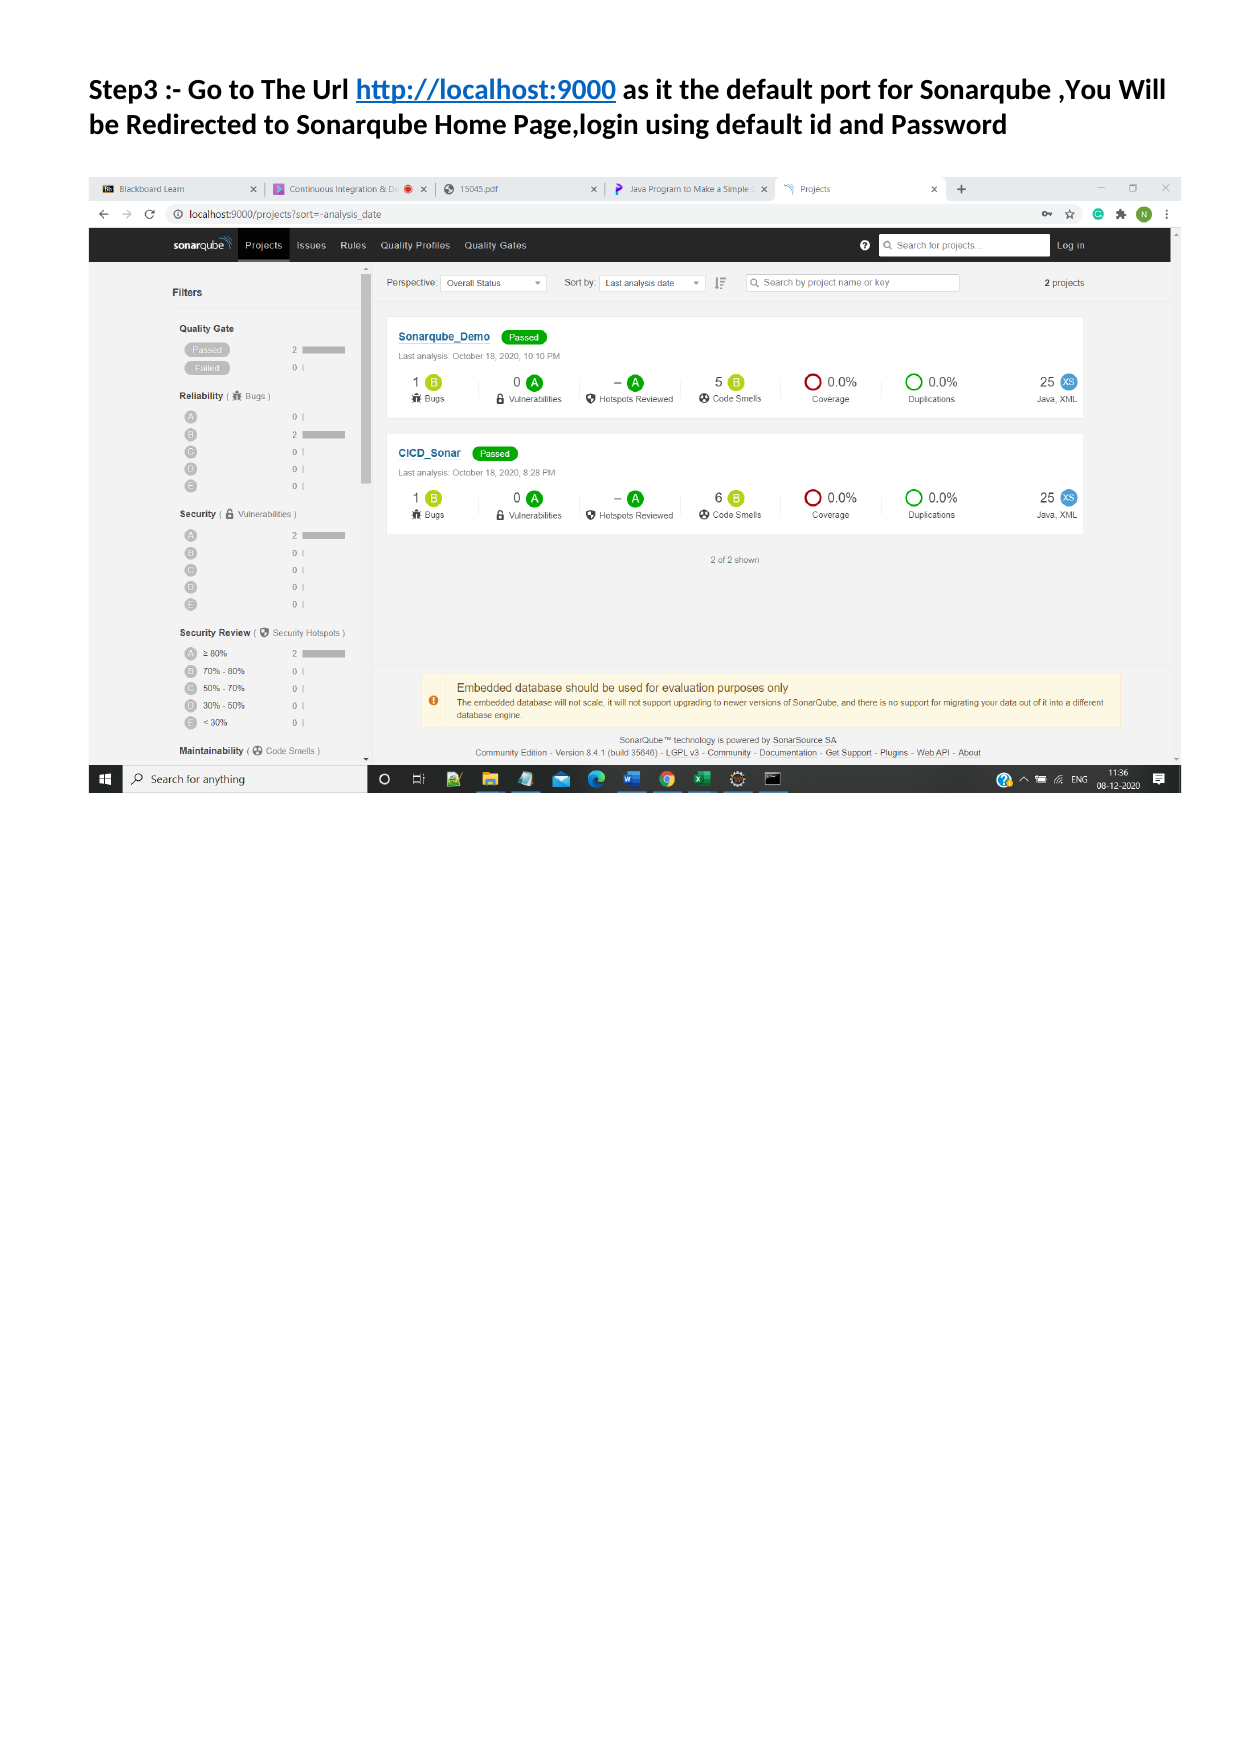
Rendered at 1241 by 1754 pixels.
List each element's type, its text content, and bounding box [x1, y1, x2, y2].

picture [88, 177, 1182, 793]
text Step3 :- Go to The Url http://localhost:9000 as it the default port for Sonarqube ,You Will be Redirected to Sonarqube Home Page,login using default id and Password [89, 71, 1181, 142]
